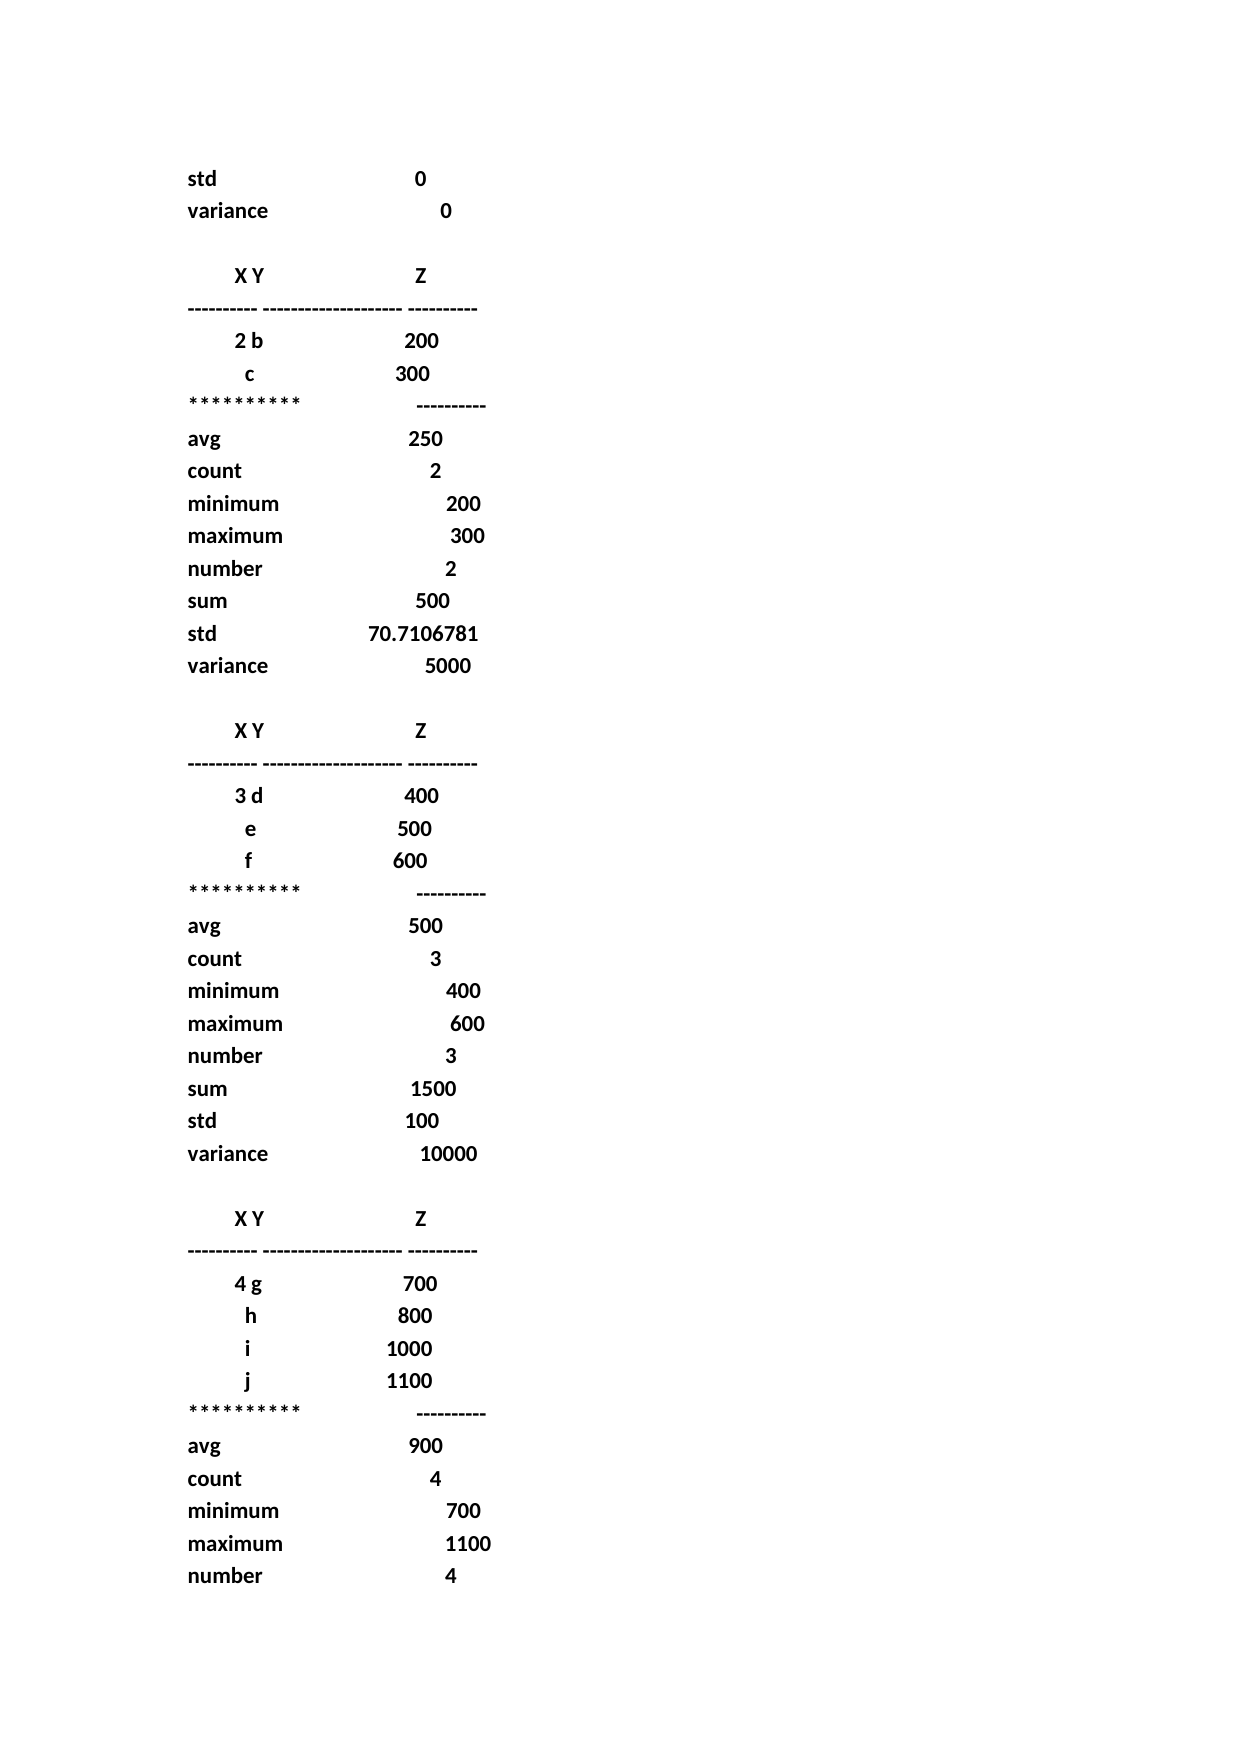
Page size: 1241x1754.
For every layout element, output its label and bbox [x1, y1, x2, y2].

text [187, 162, 1053, 1592]
